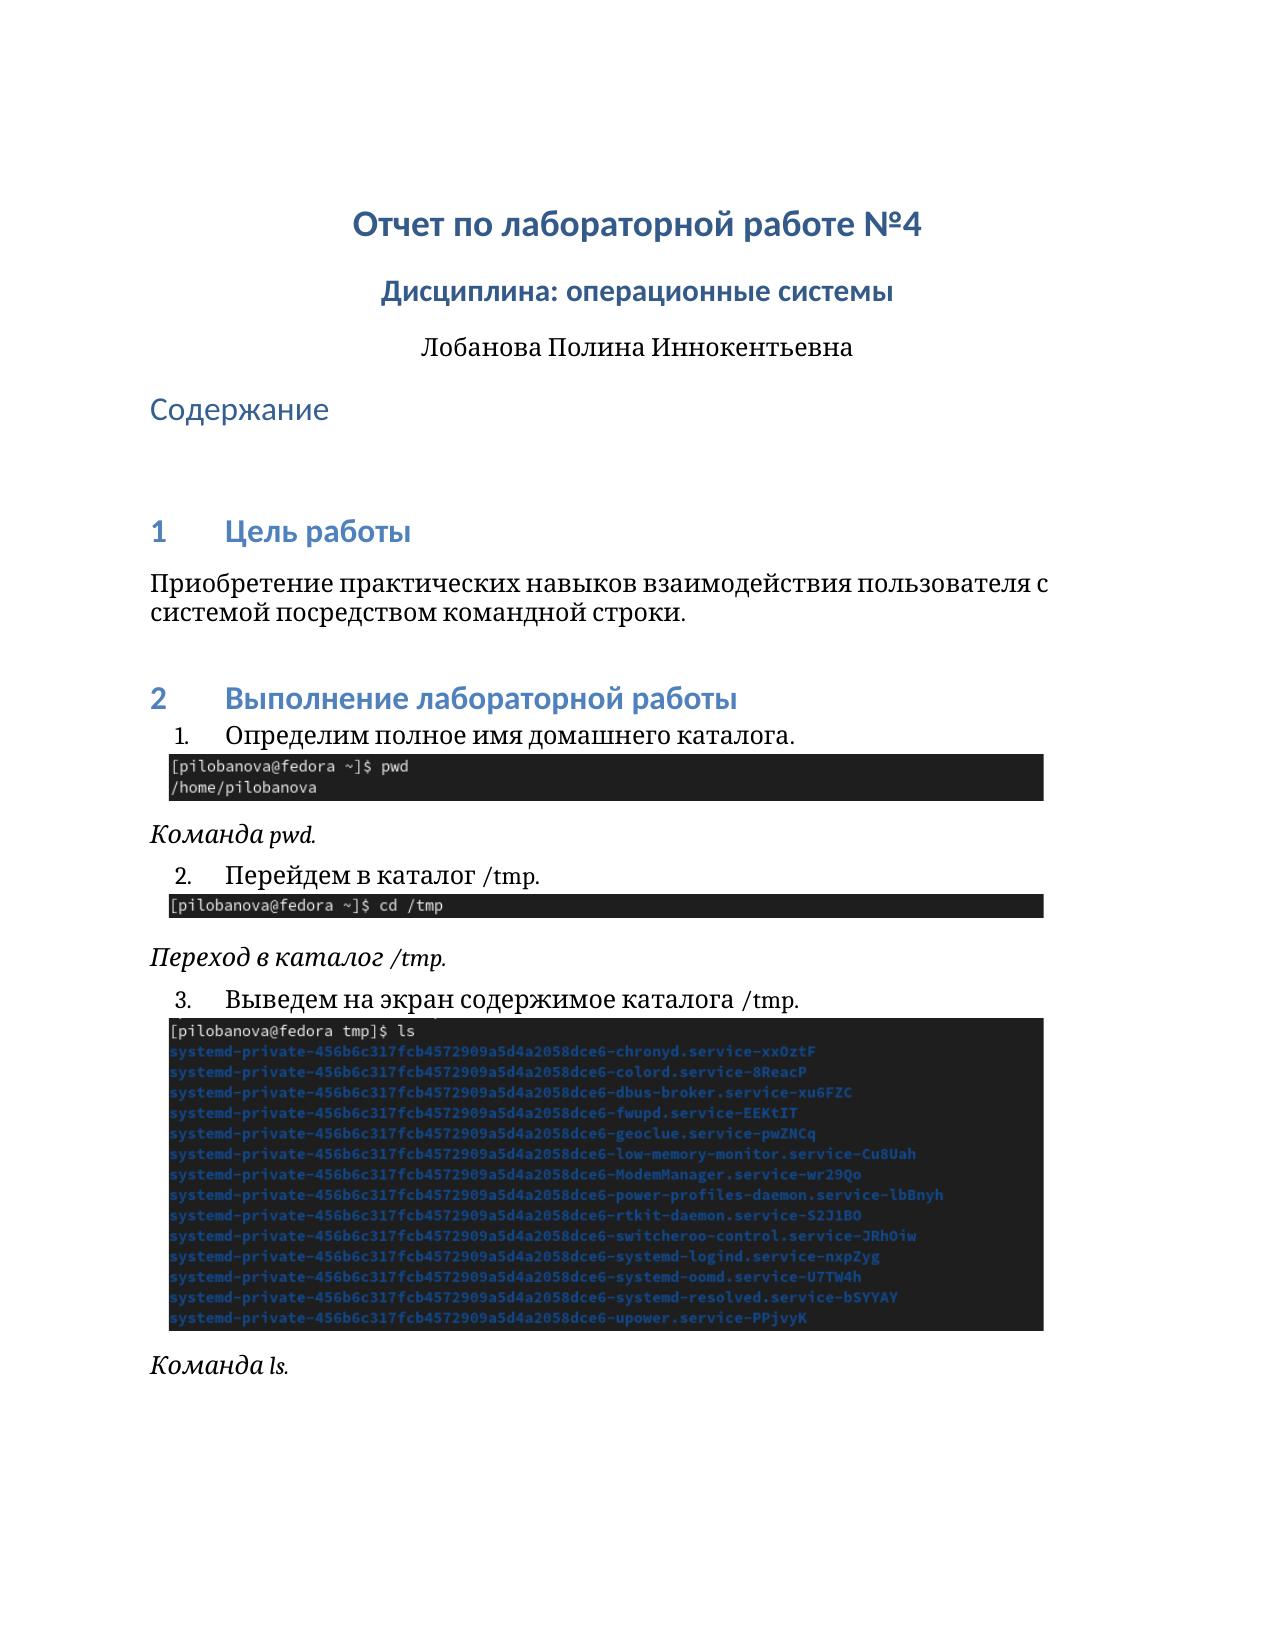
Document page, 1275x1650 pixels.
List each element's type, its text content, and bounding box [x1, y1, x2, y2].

picture [168, 894, 1044, 918]
list Перейдем в каталог /tmp. [175, 862, 1125, 891]
subtitle 1 Цель работы [150, 510, 1125, 551]
text Команда ls. [150, 1352, 1125, 1381]
text Приобретение практических навыков взаимодействия пользователя с системой посредством командной строки. [150, 570, 1125, 627]
subtitle 2 Выполнение лабораторной работы [150, 677, 1125, 718]
text Команда pwd. [150, 821, 1125, 850]
list Выведем на экран содержимое каталога /tmp. [175, 986, 1125, 1014]
text Переход в каталог /tmp. [150, 944, 1125, 973]
picture [168, 1018, 1044, 1331]
text Лобанова Полина Иннокентьевна [150, 334, 1125, 363]
title Отчет по лабораторной работе №4 [150, 200, 1125, 246]
picture [168, 754, 1044, 801]
list Определим полное имя домашнего каталога. [175, 722, 1125, 751]
subtitle Дисциплина: операционные системы [150, 271, 1125, 309]
